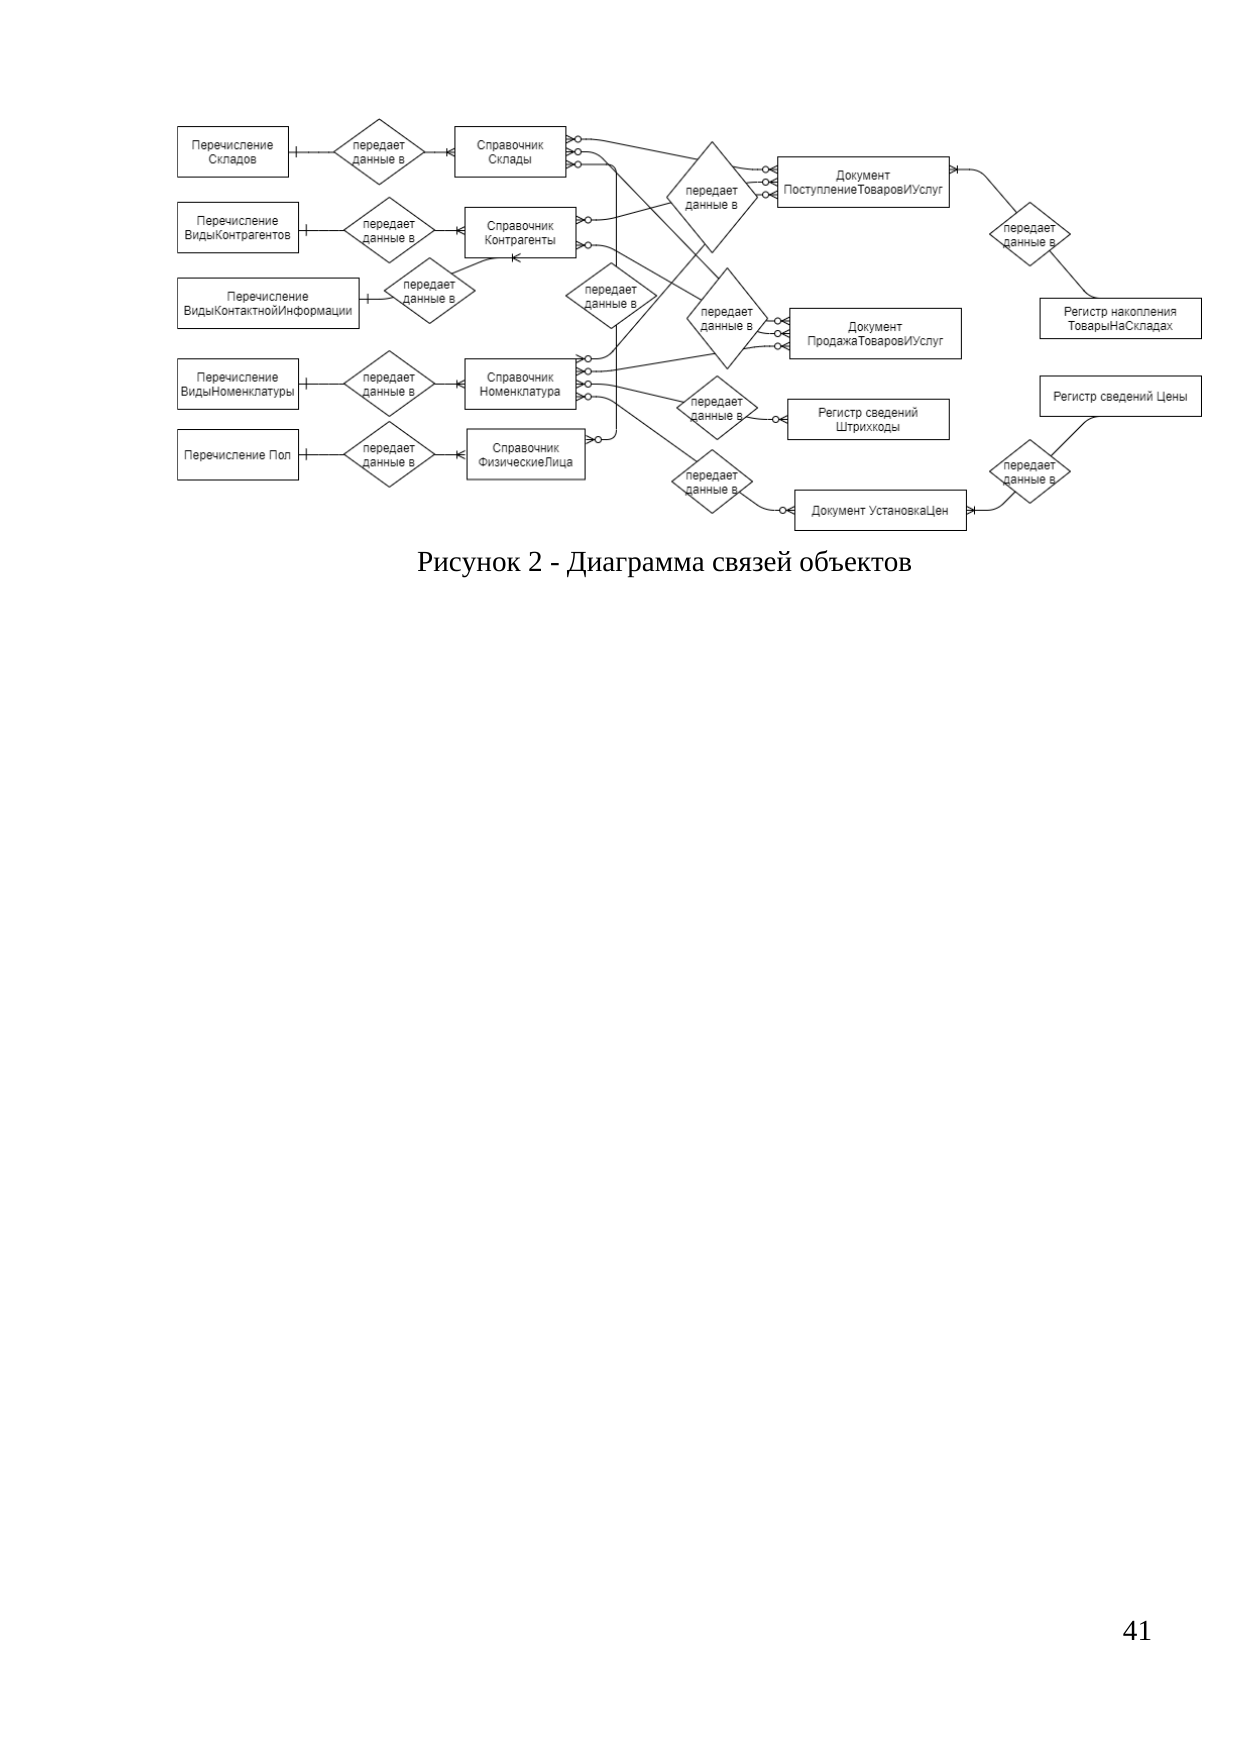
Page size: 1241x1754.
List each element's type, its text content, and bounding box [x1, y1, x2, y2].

picture [177, 118, 1202, 531]
text Рисунок 2 - Диаграмма связей объектов [177, 544, 1152, 578]
